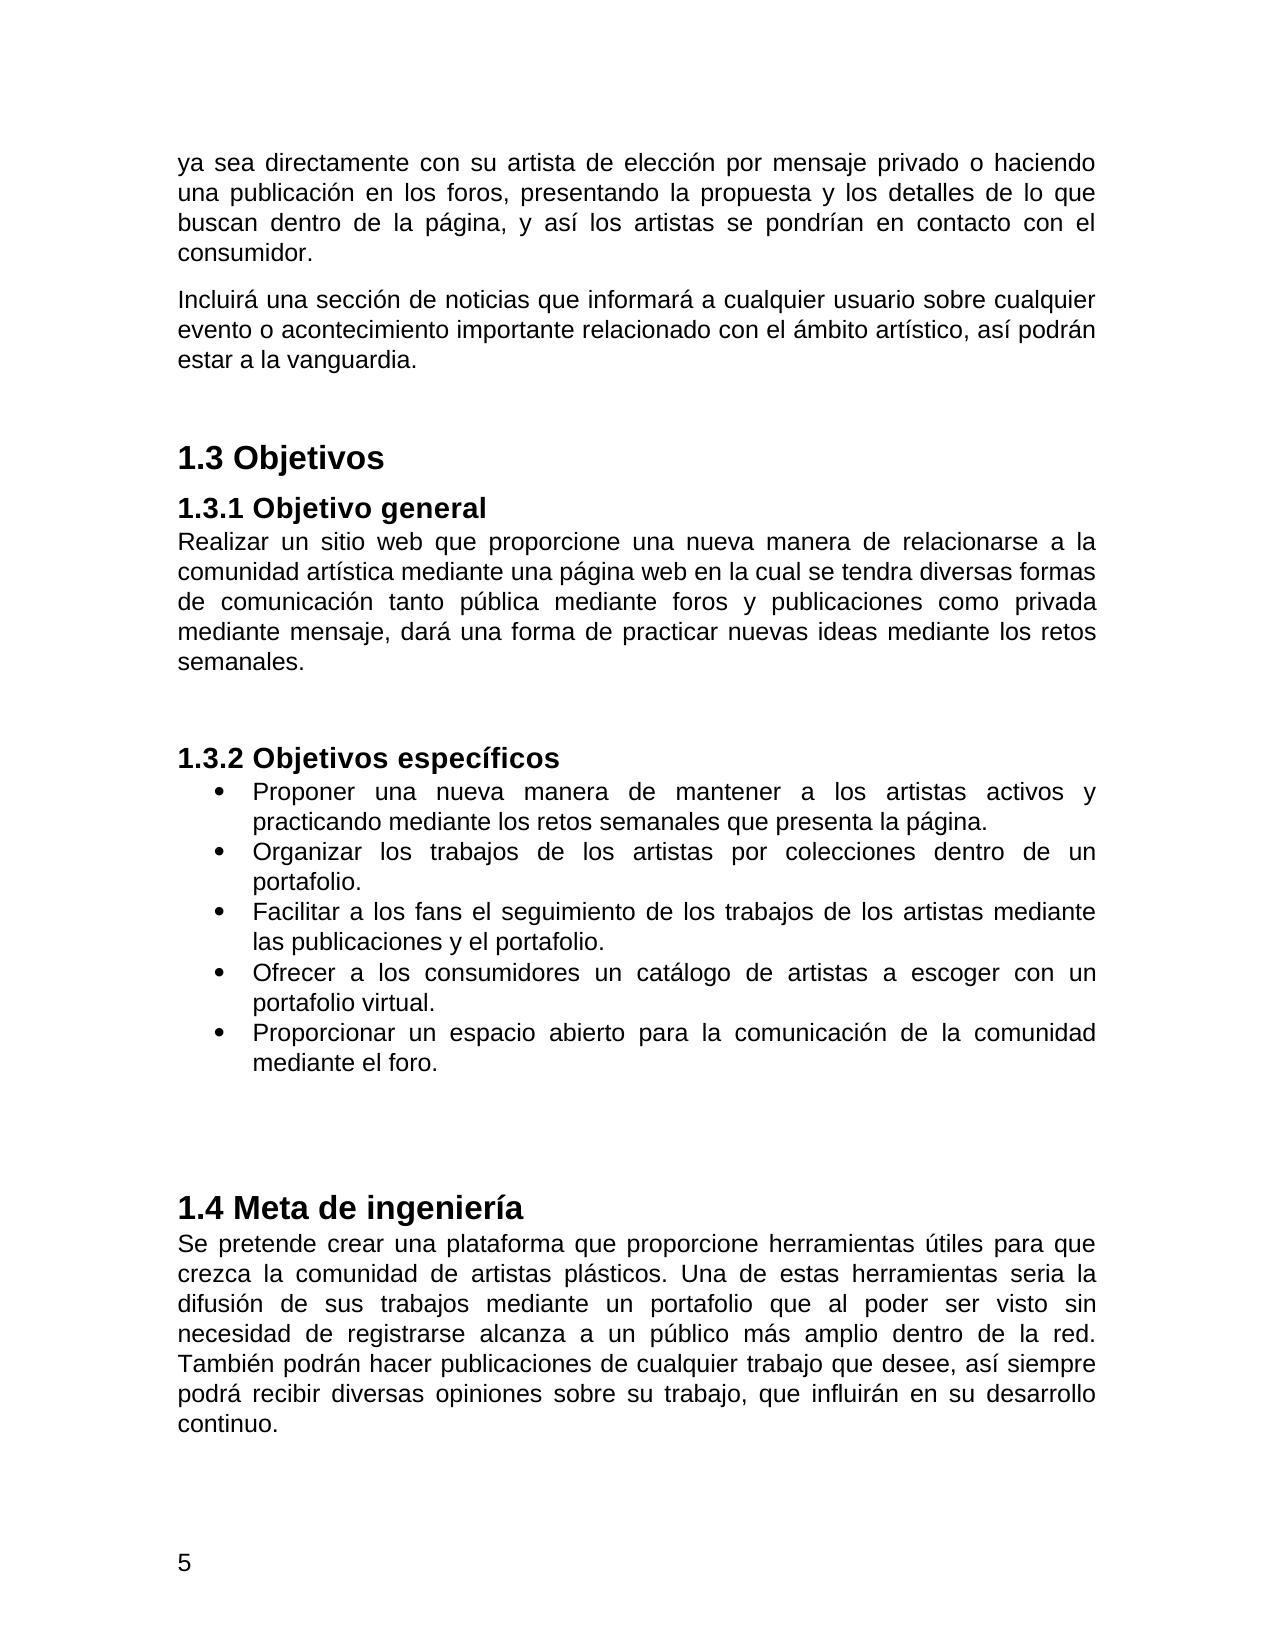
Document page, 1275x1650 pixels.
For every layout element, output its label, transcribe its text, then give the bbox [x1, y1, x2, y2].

subtitle 1.3.2 Objetivos específicos [177, 741, 1098, 775]
list Proponer una nueva manera de mantener a los artistas activos y practicando mediante los retos semanales que presenta la página. [215, 777, 1098, 836]
subtitle 1.3 Objetivos [177, 438, 1098, 477]
text Se pretende crear una plataforma que proporcione herramientas útiles para que crezca la comunidad de artistas plásticos. Una de estas herramientas seria la difusión de sus trabajos mediante un portafolio que al poder ser visto sin necesidad de registrarse alcanza a un público más amplio dentro de la red. También podrán hacer publicaciones de cualquier trabajo que desee, así siempre podrá recibir diversas opiniones sobre su trabajo, que influirán en su desarrollo continuo. [177, 1229, 1098, 1438]
list Facilitar a los fans el seguimiento de los trabajos de los artistas mediante las publicaciones y el portafolio. [215, 897, 1098, 956]
list Proporcionar un espacio abierto para la comunicación de la comunidad mediante el foro. [215, 1018, 1098, 1077]
subtitle 1.3.1 Objetivo general [177, 491, 1098, 525]
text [177, 148, 1098, 267]
text Realizar un sitio web que proporcione una nueva manera de relacionarse a la comunidad artística mediante una página web en la cual se tendra diversas formas de comunicación tanto pública mediante foros y publicaciones como privada mediante mensaje, dará una forma de practicar nuevas ideas mediante los retos semanales. [177, 526, 1098, 676]
list Ofrecer a los consumidores un catálogo de artistas a escoger con un portafolio virtual. [215, 957, 1098, 1016]
list Organizar los trabajos de los artistas por colecciones dentro de un portafolio. [215, 837, 1098, 896]
subtitle 1.4 Meta de ingeniería [177, 1188, 1098, 1227]
text Incluirá una sección de noticias que informará a cualquier usuario sobre cualquier evento o acontecimiento importante relacionado con el ámbito artístico, así podrán estar a la vanguardia. [177, 285, 1098, 374]
